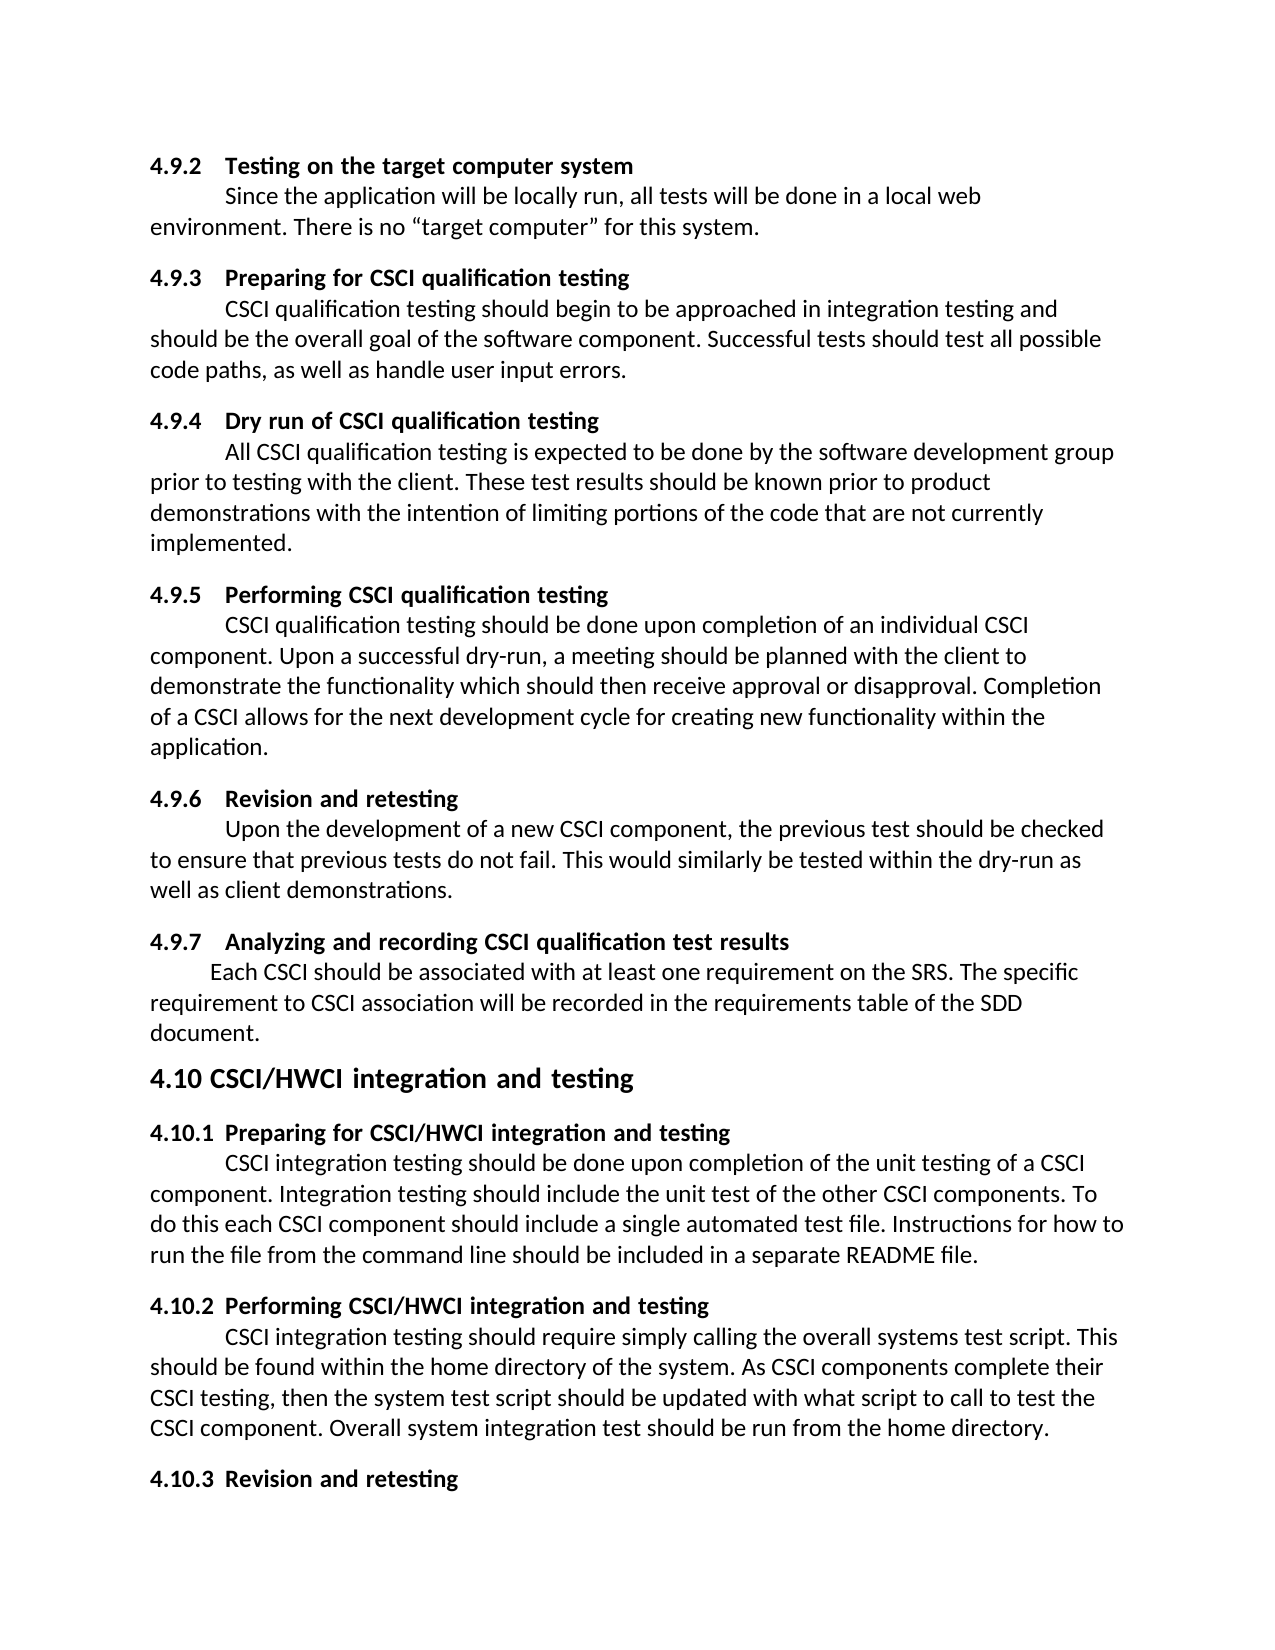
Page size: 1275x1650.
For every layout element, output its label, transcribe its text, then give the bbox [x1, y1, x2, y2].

text Upon the development of a new CSCI component, the previous test should be checked to ensure that previous tests do not fail. This would similarly be tested within the dry-run as well as client demonstrations. [150, 813, 1125, 905]
subtitle Testing on the target computer system [150, 150, 1125, 181]
subtitle CSCI/HWCI integration and testing [150, 1060, 1125, 1096]
text CSCI integration testing should be done upon completion of the unit testing of a CSCI component. Integration testing should include the unit test of the other CSCI components. To do this each CSCI component should include a single automated test file. Instructions for how to run the file from the command line should be included in a separate README file. [150, 1147, 1125, 1269]
subtitle Preparing for CSCI/HWCI integration and testing [150, 1117, 1125, 1147]
subtitle Revision and retesting [150, 1463, 1125, 1494]
text CSCI qualification testing should begin to be approached in integration testing and should be the overall goal of the software component. Successful tests should test all possible code paths, as well as handle user input errors. [150, 293, 1125, 384]
text CSCI qualification testing should be done upon completion of an individual CSCI component. Upon a successful dry-run, a meeting should be planned with the client to demonstrate the functionality which should then receive approval or disapproval. Completion of a CSCI allows for the next development cycle for creating new functionality within the application. [150, 609, 1125, 762]
subtitle Dry run of CSCI qualification testing [150, 405, 1125, 436]
text All CSCI qualification testing is expected to be done by the software development group prior to testing with the client. These test results should be known prior to product demonstrations with the intention of limiting portions of the code that are not currently implemented. [150, 436, 1125, 558]
text Since the application will be locally run, all tests will be done in a local web environment. There is no “target computer” for this system. [150, 181, 1125, 242]
subtitle Preparing for CSCI qualification testing [150, 262, 1125, 293]
subtitle Performing CSCI/HWCI integration and testing [150, 1290, 1125, 1321]
subtitle Analyzing and recording CSCI qualification test results [150, 926, 1125, 956]
text Each CSCI should be associated with at least one requirement on the SRS. The specific requirement to CSCI association will be recorded in the requirements table of the SDD document. [150, 956, 1125, 1048]
subtitle Performing CSCI qualification testing [150, 579, 1125, 609]
subtitle Revision and retesting [150, 783, 1125, 813]
